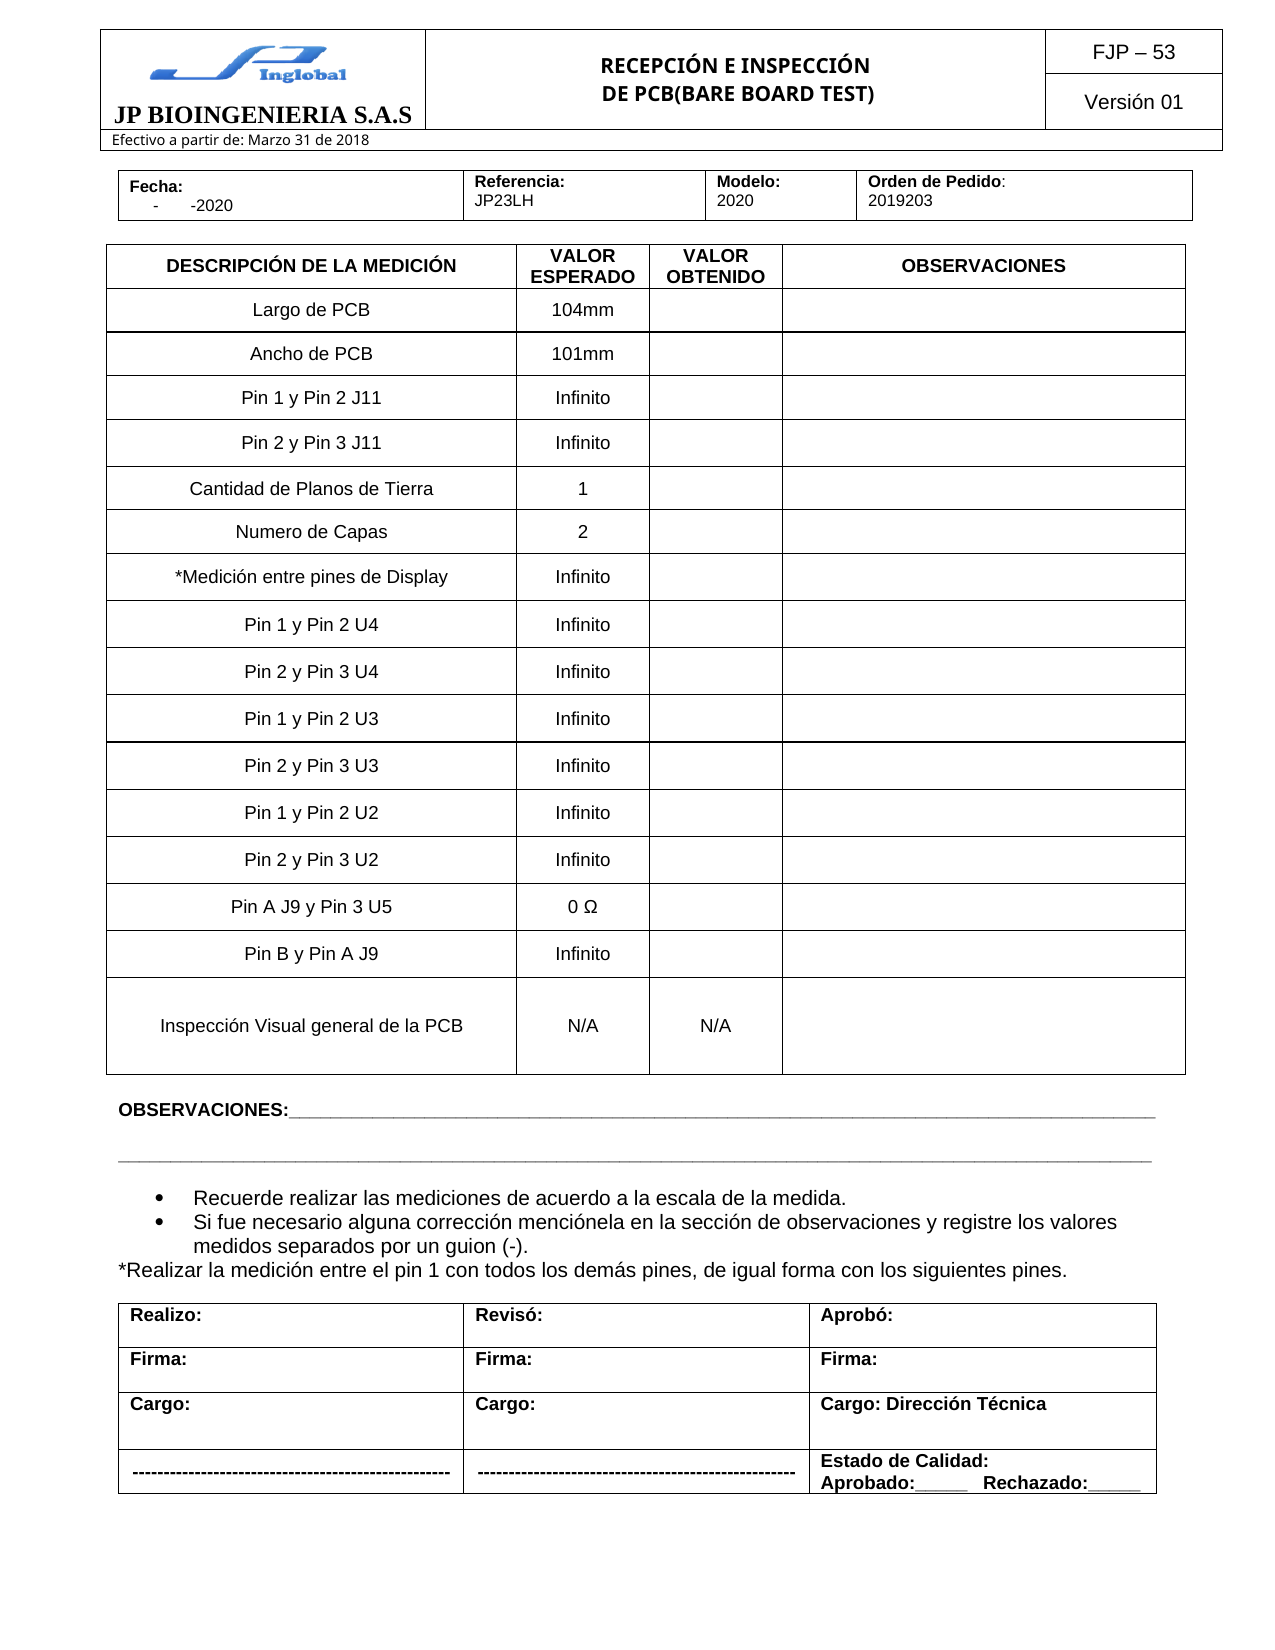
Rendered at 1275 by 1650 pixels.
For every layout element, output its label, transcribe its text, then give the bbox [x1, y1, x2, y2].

table_cell [783, 601, 1185, 647]
table_cell [650, 837, 782, 883]
text *Realizar la medición entre el pin 1 con todos los demás pines, de igual forma con los siguientes pines. [118, 1257, 1157, 1281]
table_cell Infinito [517, 790, 649, 836]
text OBSERVACIONES:______________________________________________________________________________________________________________________________________________________________________________________ [118, 1099, 1157, 1164]
table_cell Firma: [810, 1348, 1156, 1392]
table_cell Pin B y Pin A J9 [107, 931, 516, 977]
table_cell [650, 467, 782, 509]
table_cell Infinito [517, 931, 649, 977]
table_cell Pin 1 y Pin 2 U3 [107, 695, 516, 741]
table_cell [783, 510, 1185, 553]
table_header Fecha: -2020 [119, 171, 463, 220]
table_cell Largo de PCB [107, 289, 516, 331]
table_header VALOR ESPERADO [517, 245, 649, 288]
table_header Orden de Pedido: 2019203 [857, 171, 1192, 220]
table_cell Pin 1 y Pin 2 U4 [107, 601, 516, 647]
table_cell Cargo: Dirección Técnica [810, 1393, 1156, 1449]
table_cell [650, 376, 782, 419]
table_cell --------------------------------------------------- [464, 1450, 809, 1493]
table_cell [650, 931, 782, 977]
table_cell Infinito [517, 601, 649, 647]
list Si fue necesario alguna corrección menciónela en la sección de observaciones y registre los valores medidos separados por un guion (-). [156, 1209, 1157, 1257]
table_cell Pin A J9 y Pin 3 U5 [107, 884, 516, 930]
table_cell Pin 2 y Pin 3 U2 [107, 837, 516, 883]
table_cell Infinito [517, 554, 649, 600]
table_cell [783, 837, 1185, 883]
table_cell Cantidad de Planos de Tierra [107, 467, 516, 509]
table_cell Pin 1 y Pin 2 J11 [107, 376, 516, 419]
table_cell [783, 376, 1185, 419]
table_cell 0 Ω [517, 884, 649, 930]
table_cell [783, 695, 1185, 741]
table_cell [650, 289, 782, 331]
table_cell [783, 467, 1185, 509]
table_cell 101mm [517, 333, 649, 375]
table_cell 1 [517, 467, 649, 509]
table_cell [650, 648, 782, 694]
list Recuerde realizar las mediciones de acuerdo a la escala de la medida. [156, 1185, 1157, 1209]
table_cell Pin 2 y Pin 3 J11 [107, 420, 516, 466]
table_header Modelo: 2020 [706, 171, 856, 220]
table_header Aprobó: [810, 1304, 1156, 1347]
table_cell Numero de Capas [107, 510, 516, 553]
table_cell Firma: [119, 1348, 463, 1392]
table_cell [650, 790, 782, 836]
table_header Revisó: [464, 1304, 809, 1347]
table_cell Infinito [517, 376, 649, 419]
table_cell [650, 554, 782, 600]
table_cell [650, 601, 782, 647]
table_cell [650, 695, 782, 741]
table_cell [783, 743, 1185, 788]
table_cell Pin 2 y Pin 3 U3 [107, 743, 516, 788]
table_header OBSERVACIONES [783, 245, 1185, 288]
table_cell [650, 510, 782, 553]
table_cell [650, 884, 782, 930]
table_cell [650, 333, 782, 375]
table_cell [650, 420, 782, 466]
table_cell Inspección Visual general de la PCB [107, 978, 516, 1074]
table_cell [783, 289, 1185, 331]
table_cell *Medición entre pines de Display [107, 554, 516, 600]
table_cell [783, 931, 1185, 977]
table_cell [783, 648, 1185, 694]
table_cell Firma: [464, 1348, 809, 1392]
table_cell [783, 978, 1185, 1074]
table_cell 104mm [517, 289, 649, 331]
table_cell Infinito [517, 695, 649, 741]
table_cell Estado de Calidad: Aprobado:_____ Rechazado:_____ [810, 1450, 1156, 1493]
table_cell N/A [650, 978, 782, 1074]
table_cell [783, 790, 1185, 836]
table_cell [650, 743, 782, 788]
table_cell [783, 554, 1185, 600]
table_cell Infinito [517, 648, 649, 694]
table_header VALOR OBTENIDO [650, 245, 782, 288]
table_cell 2 [517, 510, 649, 553]
picture [146, 42, 352, 85]
table_header Referencia: JP23LH [464, 171, 705, 220]
table_cell Infinito [517, 743, 649, 788]
table_cell Pin 1 y Pin 2 U2 [107, 790, 516, 836]
table_cell --------------------------------------------------- [119, 1450, 463, 1493]
table_cell Cargo: [119, 1393, 463, 1449]
table_cell Infinito [517, 837, 649, 883]
table_cell Ancho de PCB [107, 333, 516, 375]
table_cell [783, 884, 1185, 930]
table_cell N/A [517, 978, 649, 1074]
table_cell Infinito [517, 420, 649, 466]
table_cell Pin 2 y Pin 3 U4 [107, 648, 516, 694]
table_header DESCRIPCIÓN DE LA MEDICIÓN [107, 245, 516, 288]
table_cell [783, 333, 1185, 375]
table_header Realizo: [119, 1304, 463, 1347]
table_cell Cargo: [464, 1393, 809, 1449]
table_cell [783, 420, 1185, 466]
